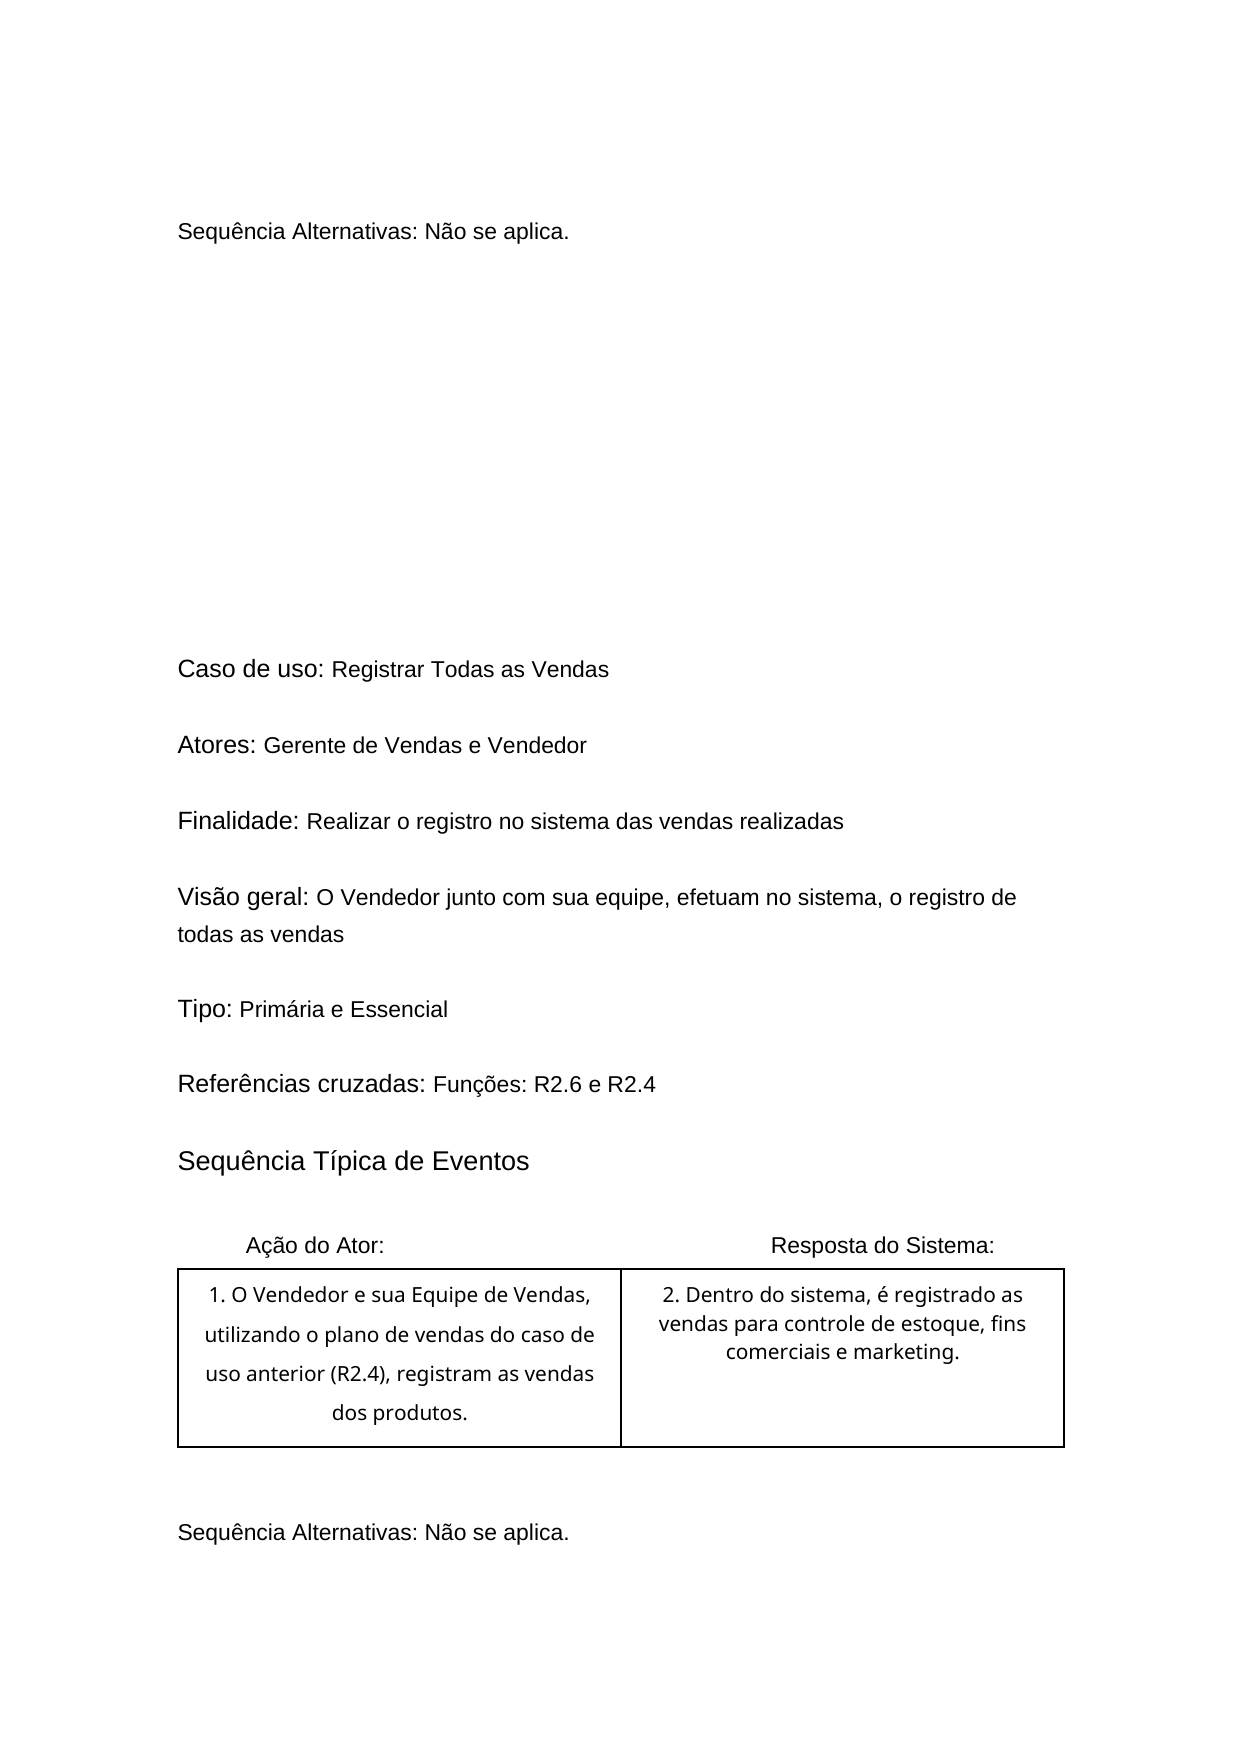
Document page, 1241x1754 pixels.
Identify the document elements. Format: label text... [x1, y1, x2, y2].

table_header 2. Dentro do sistema, é registrado as vendas para controle de estoque, fins comerciais e marketing. [622, 1270, 1063, 1446]
table_header 1. O Vendedor e sua Equipe de Vendas, utilizando o plano de vendas do caso de uso anterior (R2.4), registram as vendas dos produtos. [179, 1270, 620, 1446]
text Referências cruzadas: Funções: R2.6 e R2.4 [177, 1069, 1063, 1098]
text Sequência Típica de Eventos [177, 1145, 1063, 1177]
text Caso de uso: Registrar Todas as Vendas [177, 654, 1063, 683]
text Visão geral: O Vendedor junto com sua equipe, efetuam no sistema, o registro de todas as vendas [177, 882, 1063, 947]
text Tipo: Primária e Essencial [177, 993, 1063, 1022]
text Atores: Gerente de Vendas e Vendedor [177, 730, 1063, 759]
text Ação do Ator: Resposta do Sistema: [177, 1232, 1063, 1258]
text Sequência Alternativas: Não se aplica. [177, 218, 1063, 244]
text Finalidade: Realizar o registro no sistema das vendas realizadas [177, 806, 1063, 835]
text Sequência Alternativas: Não se aplica. [177, 1518, 1063, 1545]
